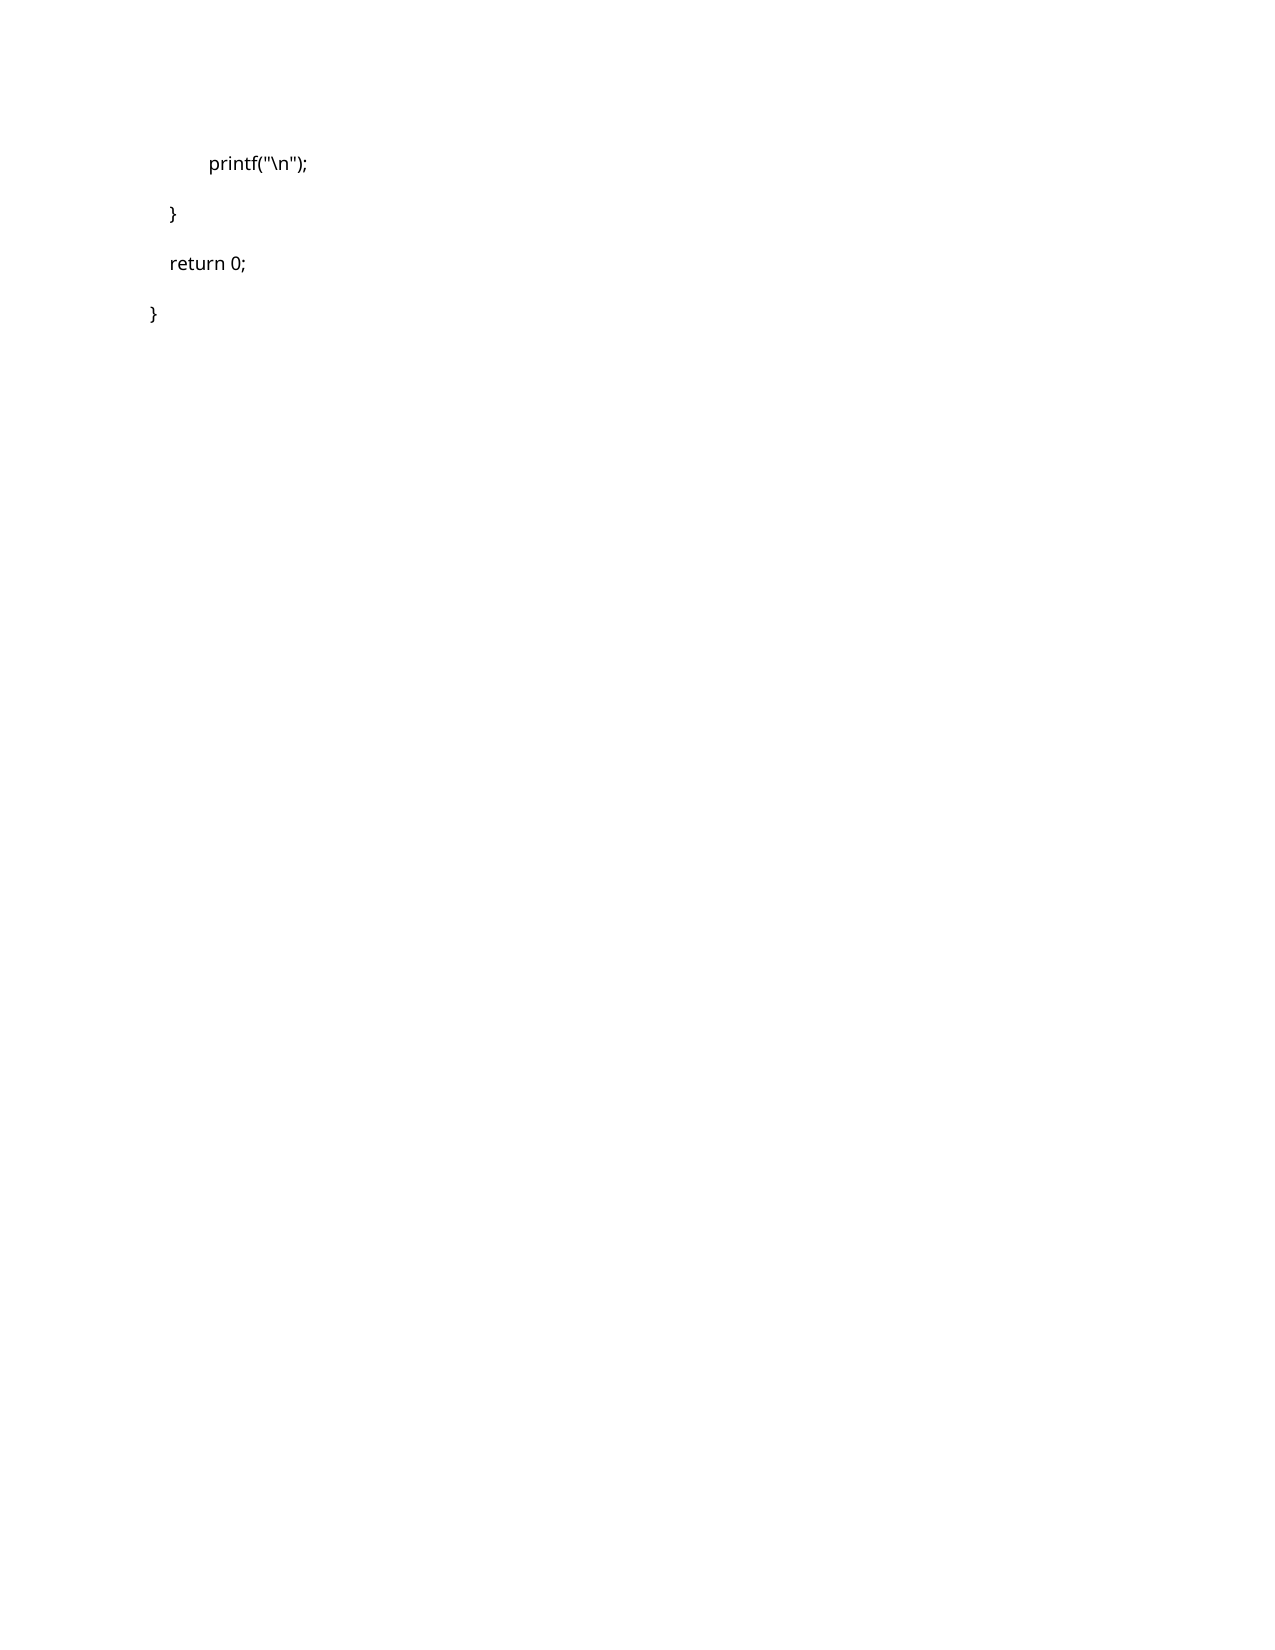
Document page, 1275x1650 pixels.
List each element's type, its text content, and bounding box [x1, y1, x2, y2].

text } [150, 300, 1125, 326]
text return 0; [150, 250, 1125, 276]
text } [150, 200, 1125, 226]
text printf("\n"); [150, 150, 1125, 176]
